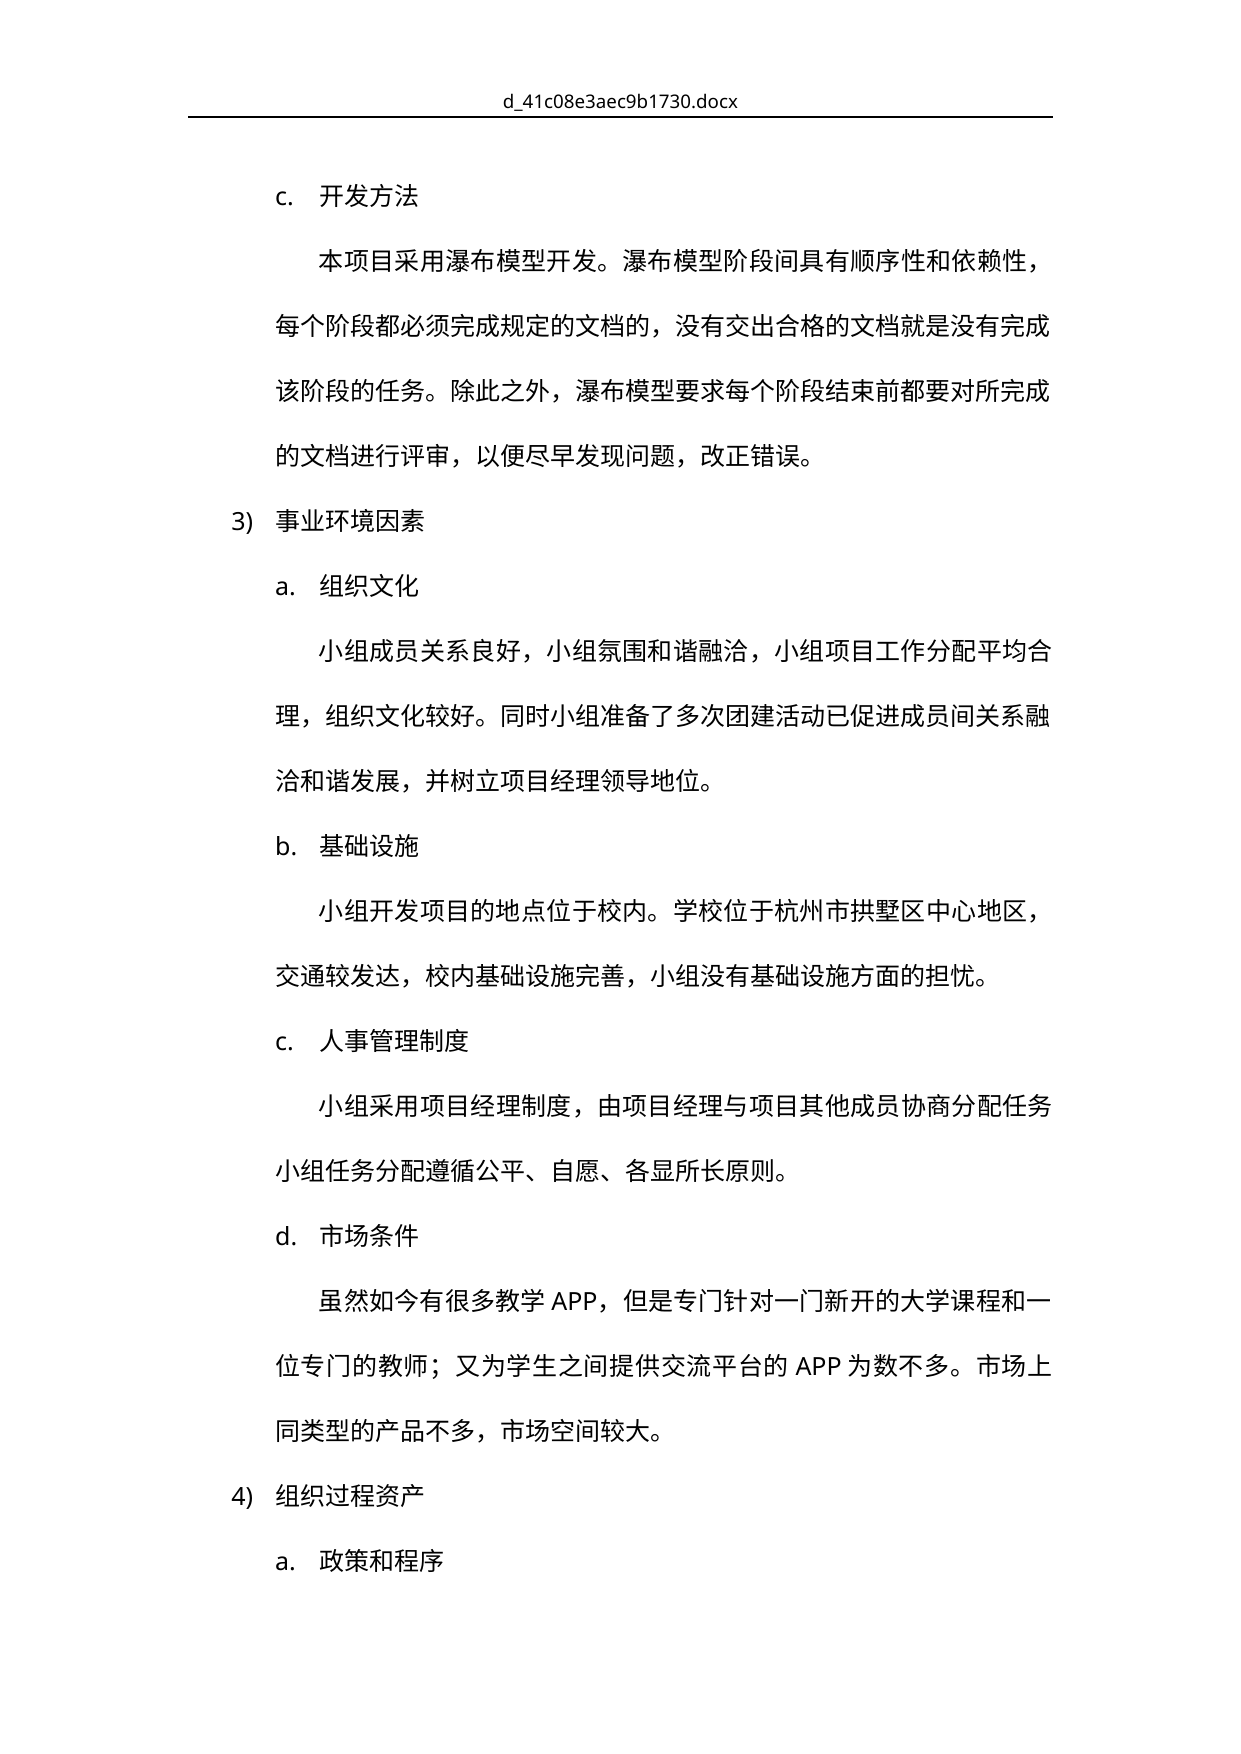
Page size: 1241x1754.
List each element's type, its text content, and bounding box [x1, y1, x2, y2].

text 小组开发项目的地点位于校内。学校位于杭州市拱墅区中心地区，交通较发达，校内基础设施完善，小组没有基础设施方面的担忧。 [275, 877, 1053, 1007]
list 基础设施 [275, 812, 1053, 877]
text 小组采用项目经理制度，由项目经理与项目其他成员协商分配任务。小组任务分配遵循公平、自愿、各显所长原则。 [275, 1072, 1053, 1202]
list 市场条件 [275, 1202, 1053, 1267]
list 人事管理制度 [275, 1007, 1053, 1072]
text 小组成员关系良好，小组氛围和谐融洽，小组项目工作分配平均合理，组织文化较好。同时小组准备了多次团建活动已促进成员间关系融洽和谐发展，并树立项目经理领导地位。 [275, 617, 1053, 812]
list 政策和程序 [275, 1527, 1053, 1592]
list 事业环境因素 [231, 487, 1053, 552]
text 本项目采用瀑布模型开发。瀑布模型阶段间具有顺序性和依赖性，每个阶段都必须完成规定的文档的，没有交出合格的文档就是没有完成该阶段的任务。除此之外，瀑布模型要求每个阶段结束前都要对所完成的文档进行评审，以便尽早发现问题，改正错误。 [275, 227, 1053, 487]
list 组织文化 [275, 552, 1053, 617]
text 虽然如今有很多教学APP，但是专门针对一门新开的大学课程和一位专门的教师；又为学生之间提供交流平台的APP为数不多。市场上同类型的产品不多，市场空间较大。 [275, 1267, 1053, 1462]
list 组织过程资产 [231, 1462, 1053, 1527]
list 开发方法 [275, 162, 1053, 227]
